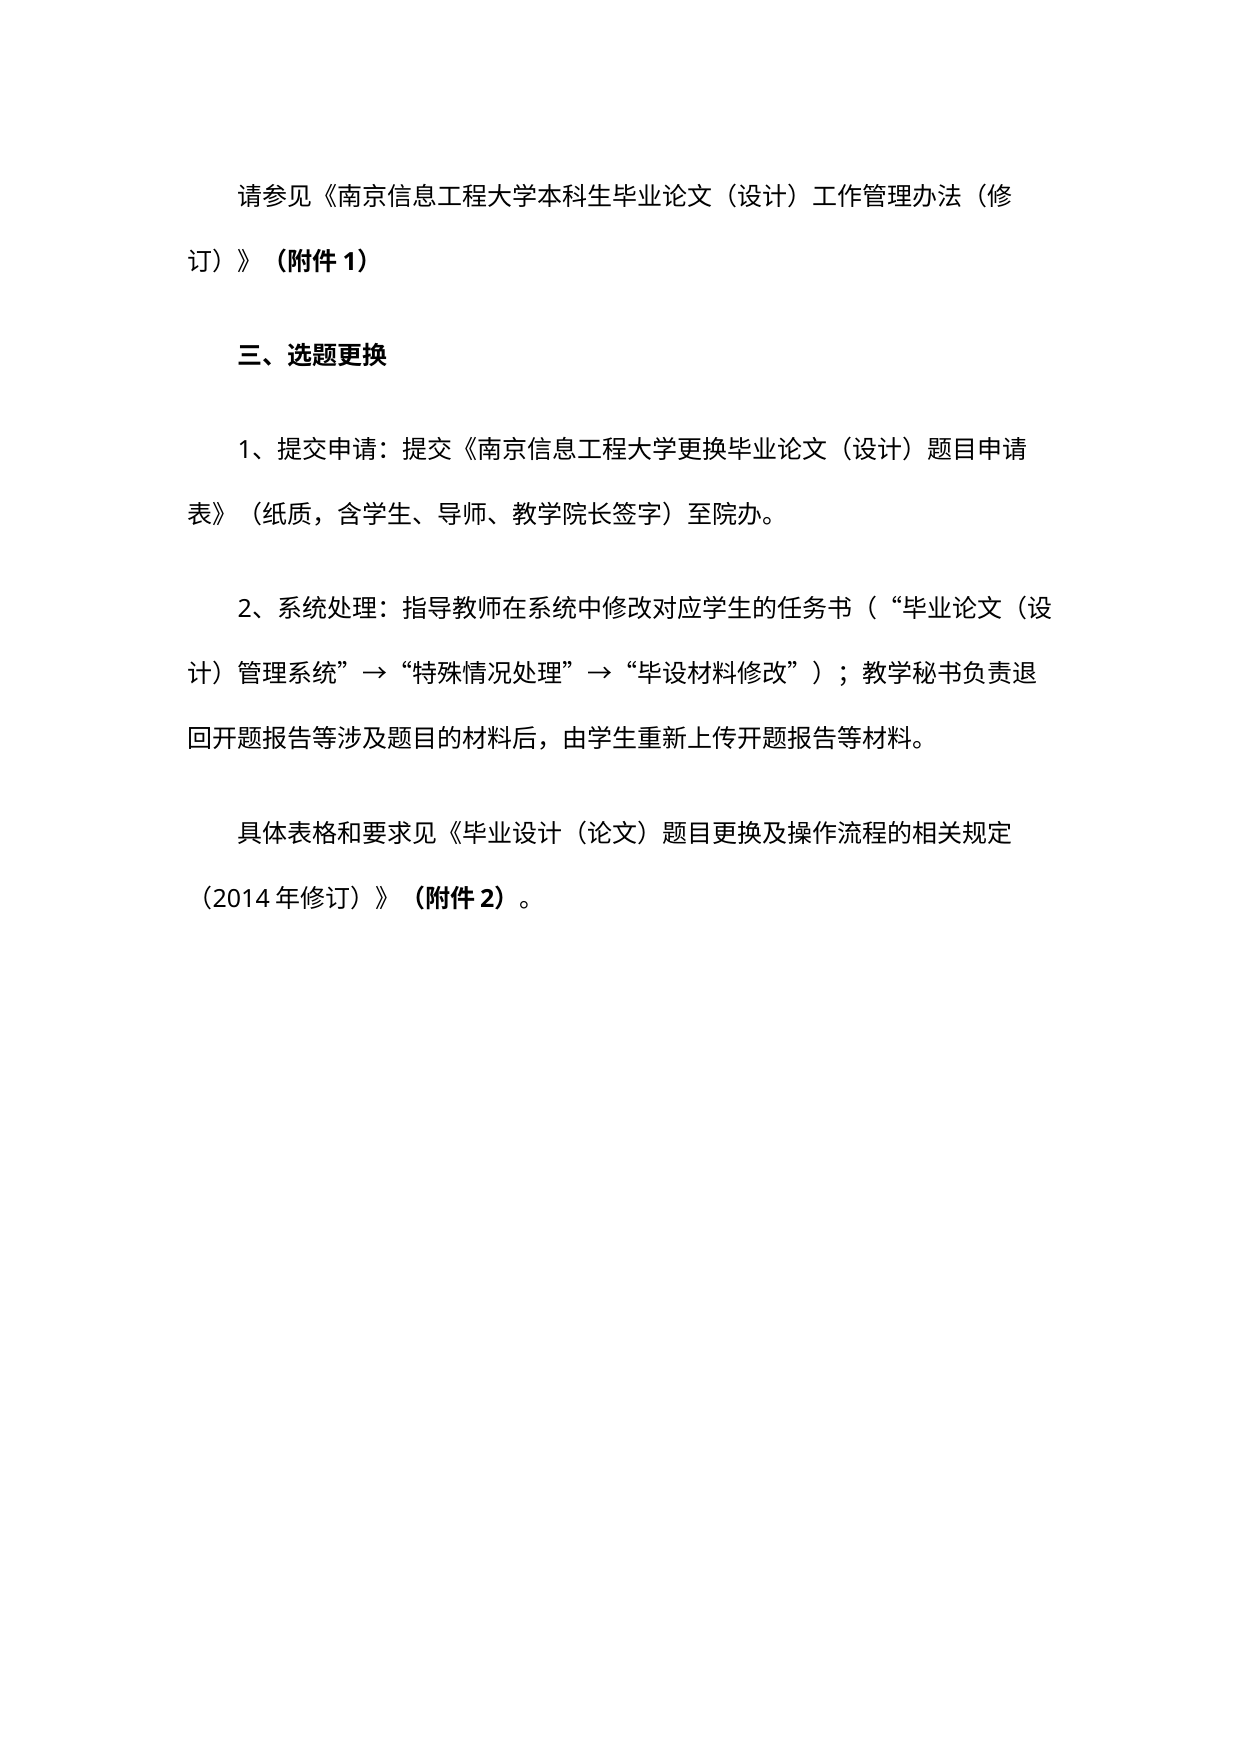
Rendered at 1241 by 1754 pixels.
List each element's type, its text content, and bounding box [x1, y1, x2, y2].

text 请参见《南京信息工程大学本科生毕业论文（设计）工作管理办法（修订）》（附件1） [187, 162, 1053, 292]
text 2、系统处理：指导教师在系统中修改对应学生的任务书（“毕业论文（设计）管理系统”→“特殊情况处理”→“毕设材料修改”）；教学秘书负责退回开题报告等涉及题目的材料后，由学生重新上传开题报告等材料。 [187, 574, 1053, 769]
text 三、选题更换 [187, 321, 1053, 386]
text 具体表格和要求见《毕业设计（论文）题目更换及操作流程的相关规定（2014年修订）》（附件2）。 [187, 799, 1053, 929]
text 1、提交申请：提交《南京信息工程大学更换毕业论文（设计）题目申请表》（纸质，含学生、导师、教学院长签字）至院办。 [187, 415, 1053, 545]
